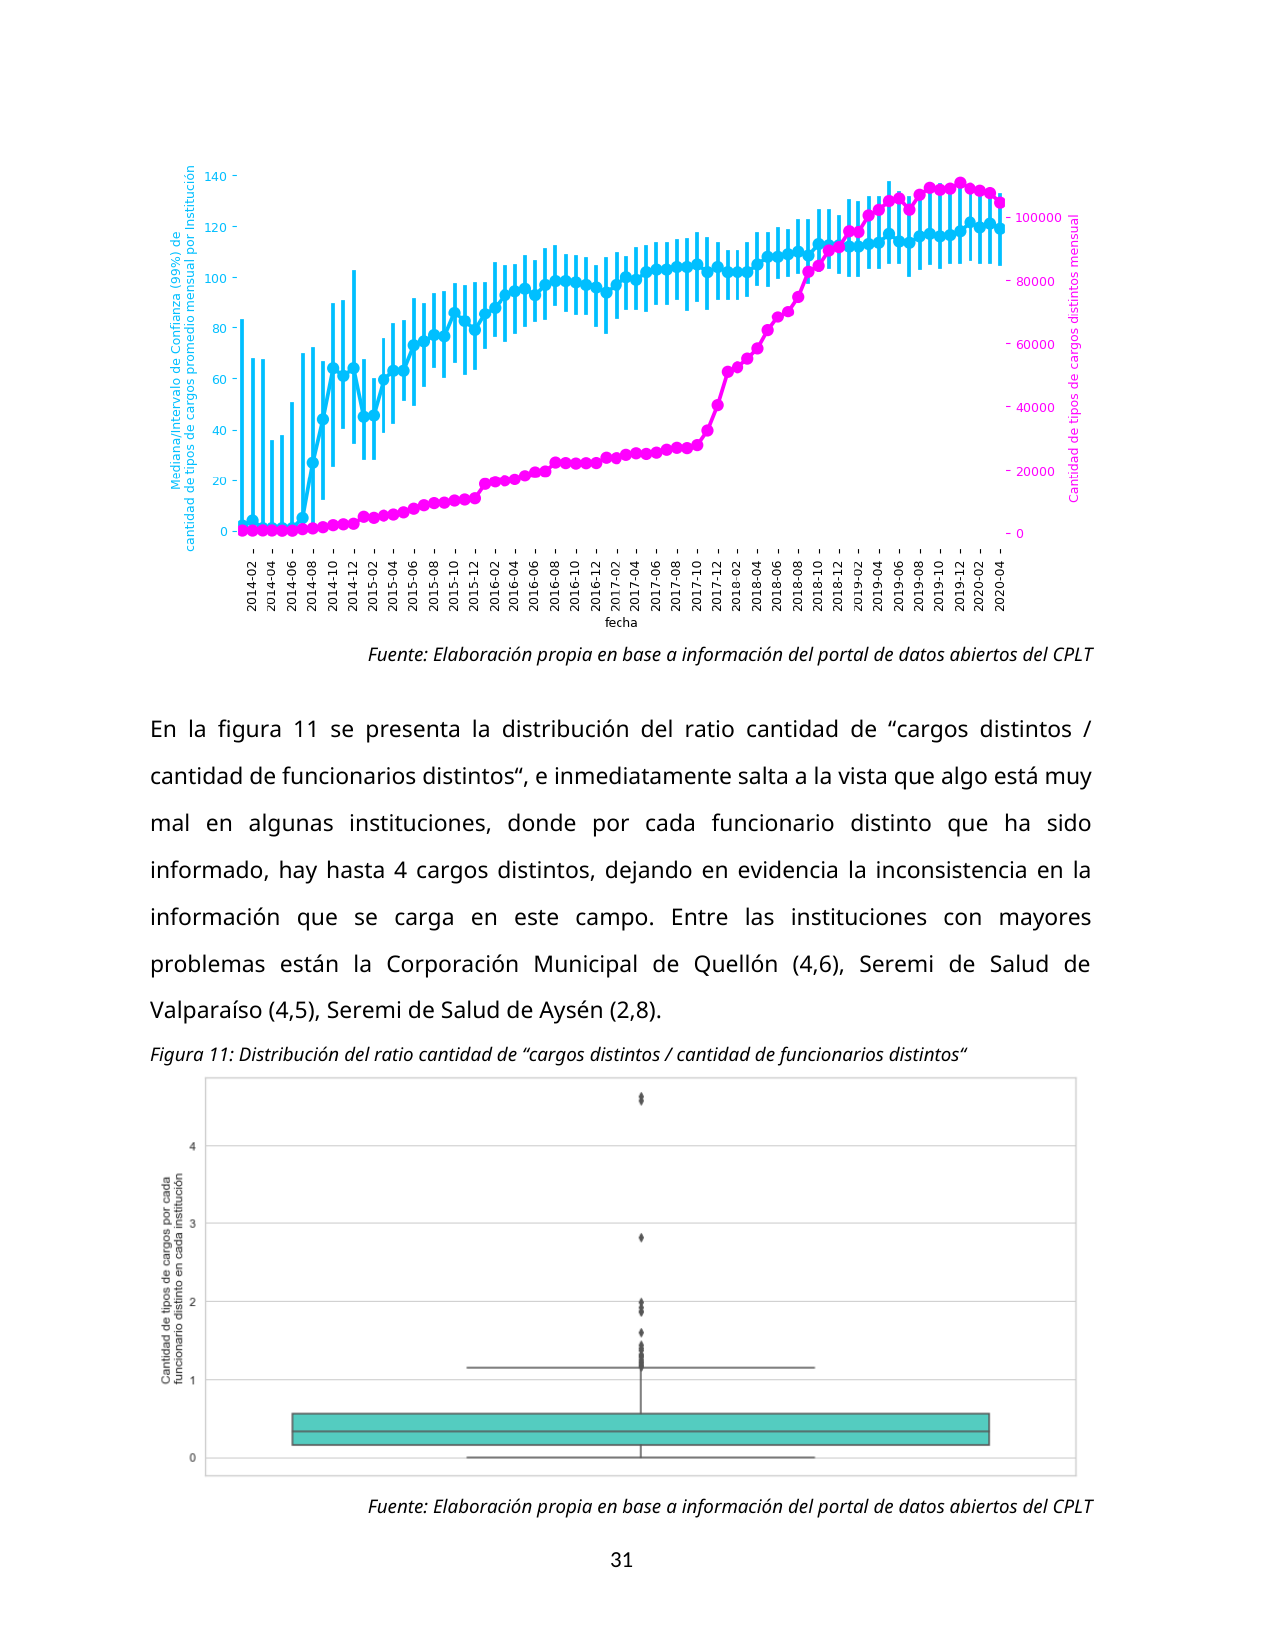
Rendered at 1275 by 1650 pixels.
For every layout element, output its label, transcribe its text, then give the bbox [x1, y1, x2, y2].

text Fuente: Elaboración propia en base a información del portal de datos abiertos del CPLT [150, 1493, 1092, 1519]
picture [150, 1068, 1089, 1492]
text Fuente: Elaboración propia en base a información del portal de datos abiertos del CPLT [150, 642, 1092, 667]
text En la figura 11 se presenta la distribución del ratio cantidad de “cargos distintos / cantidad de funcionarios distintos“, e inmediatamente salta a la vista que algo está muy mal en algunas instituciones, donde por cada funcionario distinto que ha sido informado, hay hasta 4 cargos distintos, dejando en evidencia la inconsistencia en la información que se carga en este campo. Entre las instituciones con mayores problemas están la Corporación Municipal de Quellón (4,6), Seremi de Salud de Valparaíso (4,5), Seremi de Salud de Aysén (2,8). [150, 713, 1092, 1026]
text Figura 11: Distribución del ratio cantidad de “cargos distintos / cantidad de funcionarios distintos“ [150, 1041, 1087, 1067]
picture [150, 153, 1089, 640]
